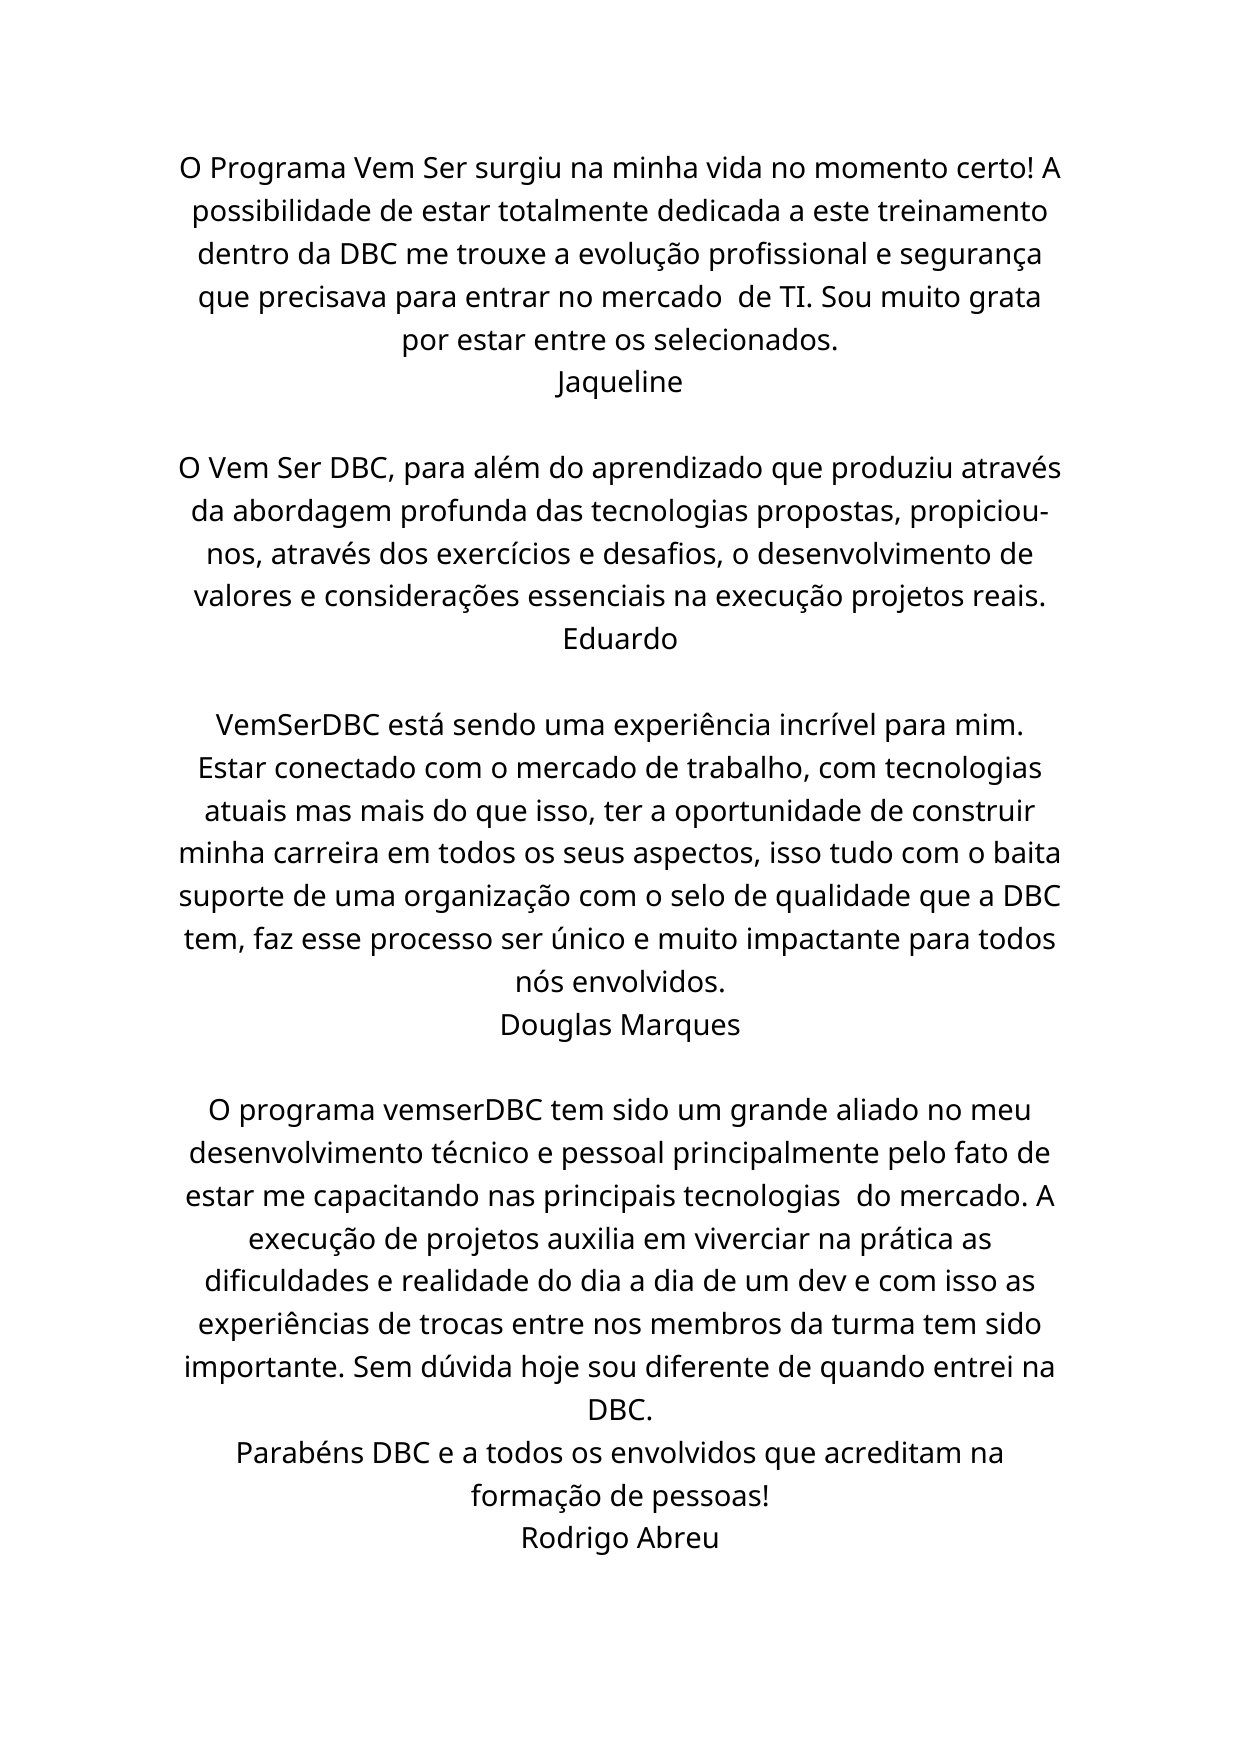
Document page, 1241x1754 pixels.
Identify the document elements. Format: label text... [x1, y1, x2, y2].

text Douglas Marques [177, 1004, 1063, 1043]
text Eduardo [177, 618, 1063, 658]
text O Vem Ser DBC, para além do aprendizado que produziu através da abordagem profunda das tecnologias propostas, propiciou-nos, através dos exercícios e desafios, o desenvolvimento de valores e considerações essenciais na execução projetos reais. [177, 447, 1063, 615]
text Jaqueline [177, 362, 1063, 401]
text Rodrigo Abreu [177, 1518, 1063, 1557]
text O programa vemserDBC tem sido um grande aliado no meu desenvolvimento técnico e pessoal principalmente pelo fato de estar me capacitando nas principais tecnologias do mercado. A execução de projetos auxilia em viverciar na prática as dificuldades e realidade do dia a dia de um dev e com isso as experiências de trocas entre nos membros da turma tem sido importante. Sem dúvida hoje sou diferente de quando entrei na DBC. [177, 1089, 1063, 1429]
text O Programa Vem Ser surgiu na minha vida no momento certo! A possibilidade de estar totalmente dedicada a este treinamento dentro da DBC me trouxe a evolução profissional e segurança que precisava para entrar no mercado de TI. Sou muito grata por estar entre os selecionados. [177, 148, 1063, 358]
text VemSerDBC está sendo uma experiência incrível para mim. Estar conectado com o mercado de trabalho, com tecnologias atuais mas mais do que isso, ter a oportunidade de construir minha carreira em todos os seus aspectos, isso tudo com o baita suporte de uma organização com o selo de qualidade que a DBC tem, faz esse processo ser único e muito impactante para todos nós envolvidos. [177, 704, 1063, 1001]
text Parabéns DBC e a todos os envolvidos que acreditam na formação de pessoas! [177, 1432, 1063, 1514]
